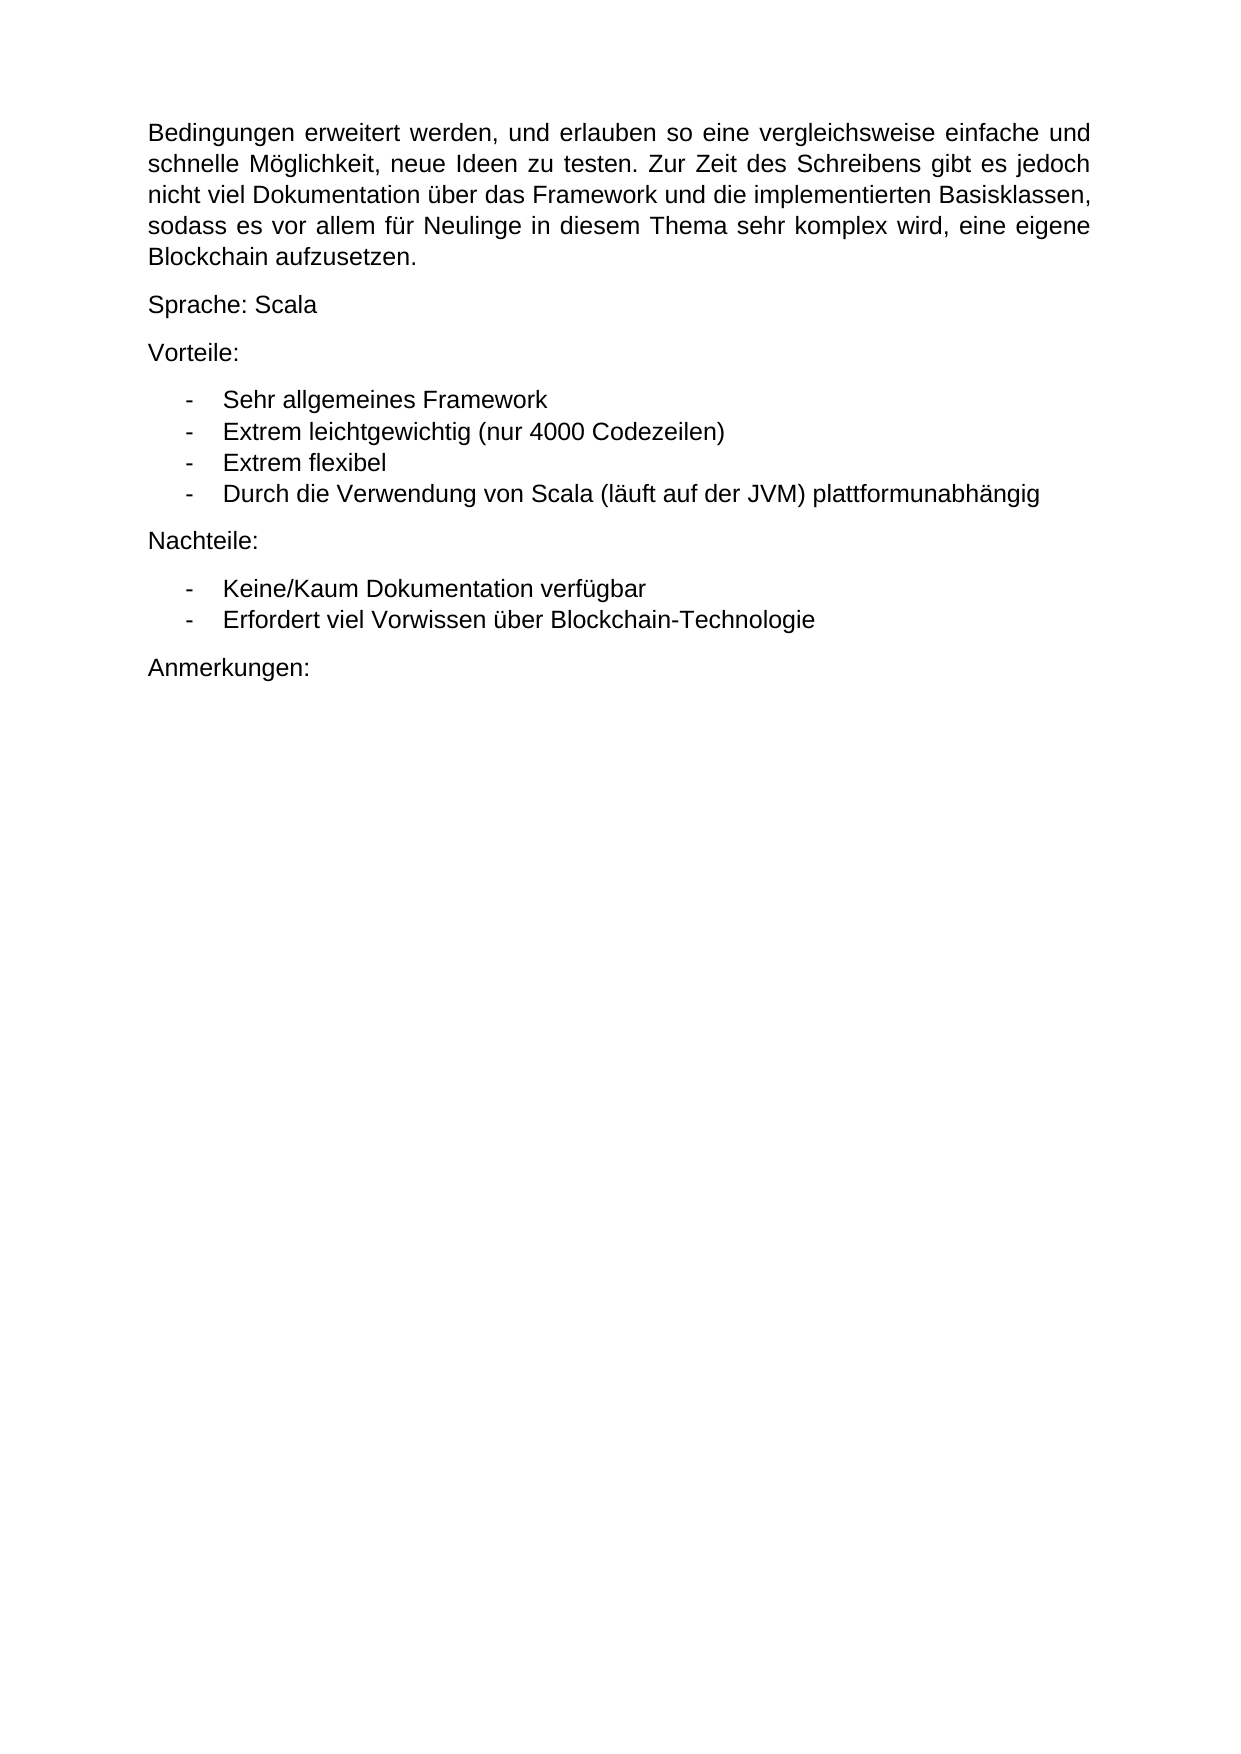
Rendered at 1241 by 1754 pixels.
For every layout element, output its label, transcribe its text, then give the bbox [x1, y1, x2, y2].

list Keine/Kaum Dokumentation verfügbar [185, 574, 1093, 603]
text Nachteile: [148, 526, 1093, 555]
text Sprache: Scala [148, 290, 1093, 319]
list Durch die Verwendung von Scala (läuft auf der JVM) plattformunabhängig [185, 478, 1093, 507]
list Erfordert viel Vorwissen über Blockchain-Technologie [185, 605, 1093, 634]
text Anmerkungen: [148, 653, 1093, 681]
list Sehr allgemeines Framework [185, 385, 1093, 414]
text Vorteile: [148, 338, 1093, 366]
list Extrem leichtgewichtig (nur 4000 Codezeilen) [185, 416, 1093, 445]
list Extrem flexibel [185, 447, 1093, 476]
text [148, 118, 1093, 271]
